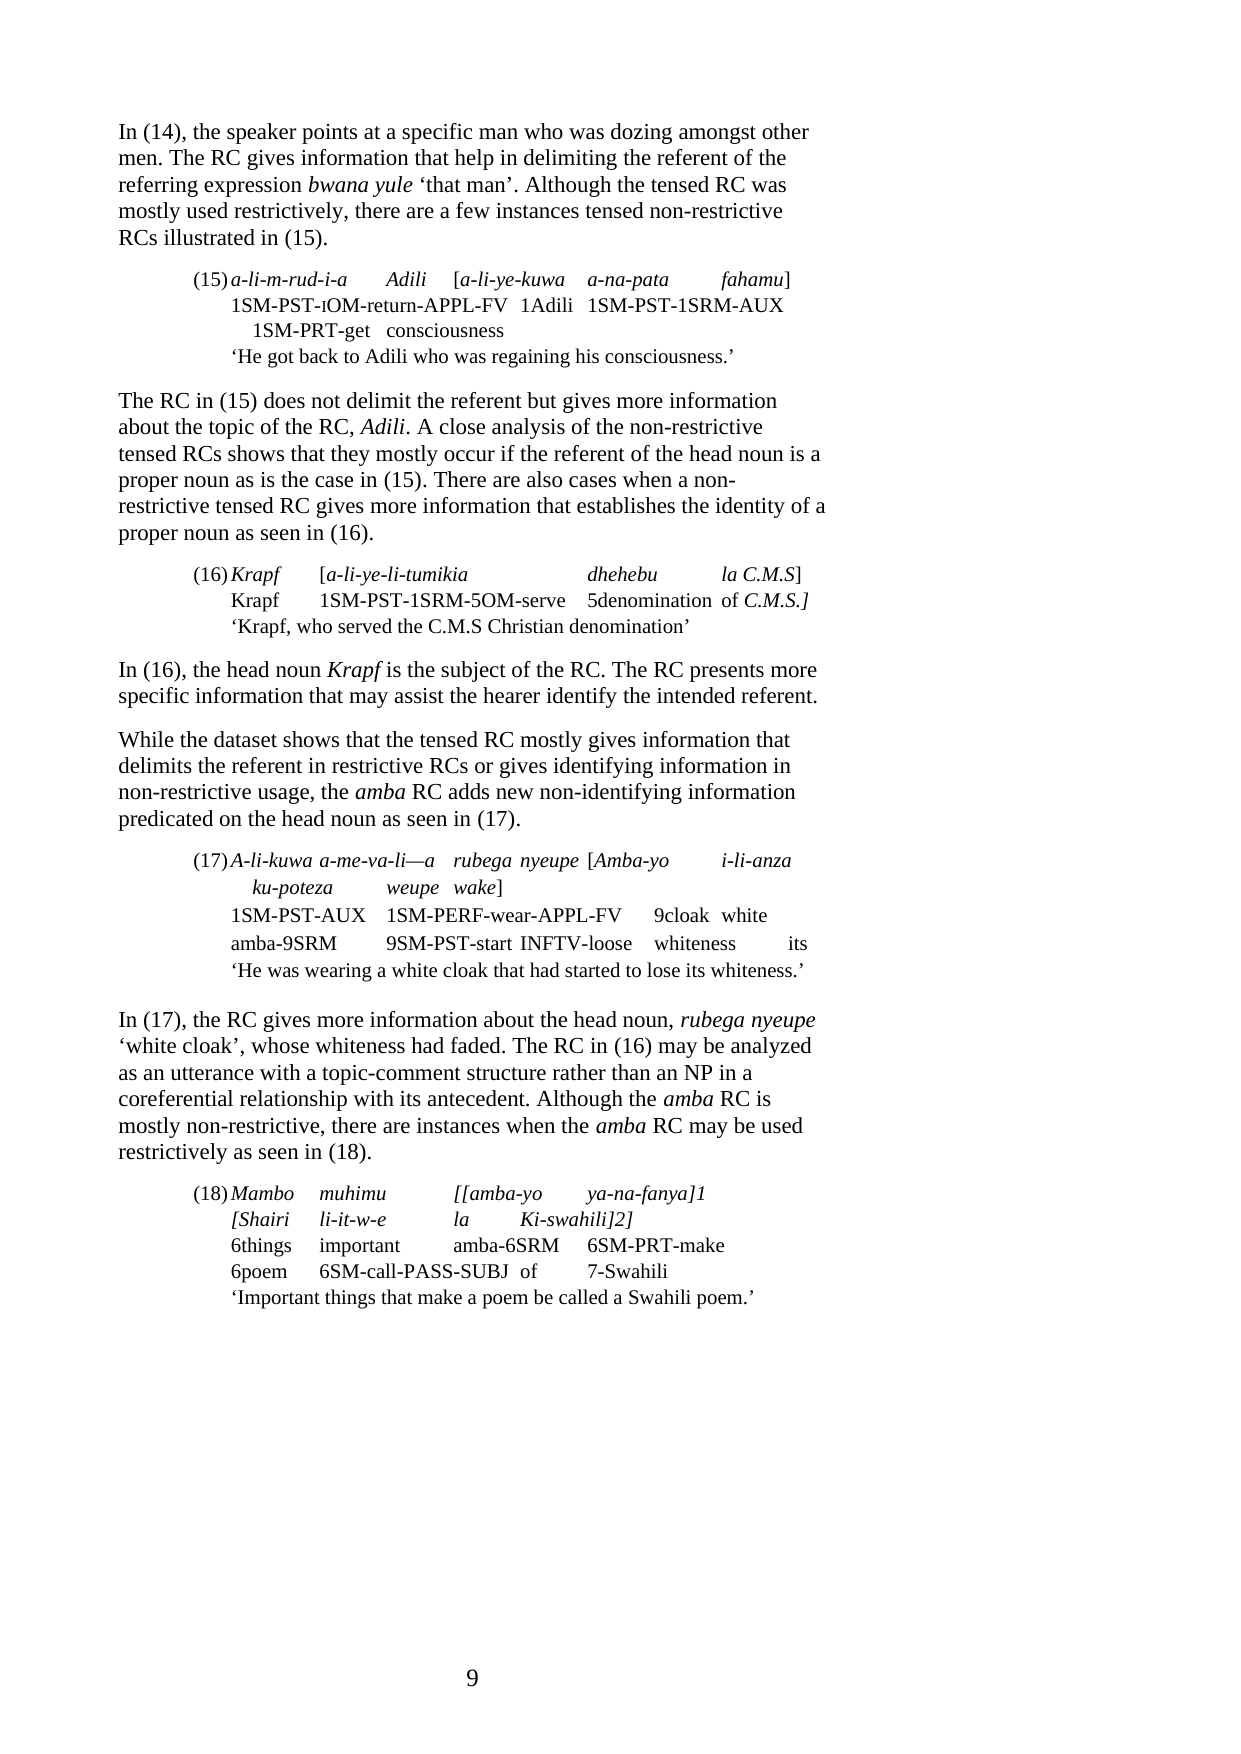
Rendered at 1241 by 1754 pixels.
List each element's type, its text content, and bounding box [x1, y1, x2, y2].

text In ‎(17), the RC gives more information about the head noun, rubega nyeupe ‘white cloak’, whose whiteness had faded. The RC in ‎(16) may be analyzed as an utterance with a topic-comment structure rather than an NP in a coreferential relationship with its antecedent. Although the amba RC is mostly non-restrictive, there are instances when the amba RC may be used restrictively as seen in ‎(18). [118, 1006, 827, 1164]
list amba-9SRM 9SM-PST-start INFTV-loose whiteness its [231, 931, 827, 954]
list ‘Krapf, who served the C.M.S Christian denomination’ [231, 614, 827, 638]
list Krapf 1SM-PST-1SRM-5OM-serve 5denomination of C.M.S.] [231, 588, 827, 612]
list ‘Important things that make a poem be called a Swahili poem.’ [231, 1285, 827, 1309]
list A-li-kuwa a-me-va-li—a rubega nyeupe [Amba-yo i-li-anza ku-poteza weupe wake] [193, 848, 827, 899]
list Mambo muhimu [[amba-yo ya-na-fanya]1 [193, 1181, 827, 1205]
list a-li-m-rud-i-a Adili [a-li-ye-kuwa a-na-pata fahamu] [193, 267, 827, 291]
list [Shairi li-it-w-e la Ki-swahili]2] [231, 1207, 827, 1231]
list 1SM-PST-iOM-return-APPL-FV 1Adili 1SM-PST-1SRM-AUX 1SM-PRT-get consciousness [231, 292, 827, 342]
list 6poem 6SM-call-PASS-SUBJ of 7-Swahili [231, 1259, 827, 1283]
list 1SM-PST-AUX 1SM-PERF-wear-APPL-FV 9cloak white [231, 903, 827, 927]
list ‘He got back to Adili who was regaining his consciousness.’ [231, 344, 827, 368]
list 6things important amba-6SRM 6SM-PRT-make [231, 1233, 827, 1257]
text In ‎(16), the head noun Krapf is the subject of the RC. The RC presents more specific information that may assist the hearer identify the intended referent. [118, 656, 827, 709]
text In ‎(14), the speaker points at a specific man who was dozing amongst other men. The RC gives information that help in delimiting the referent of the referring expression bwana yule ‘that man’. Although the tensed RC was mostly used restrictively, there are a few instances tensed non-restrictive RCs illustrated in ‎(15). [118, 118, 827, 250]
text While the dataset shows that the tensed RC mostly gives information that delimits the referent in restrictive RCs or gives identifying information in non-restrictive usage, the amba RC adds new non-identifying information predicated on the head noun as seen in ‎(17). [118, 726, 827, 831]
list ‘He was wearing a white cloak that had started to lose its whiteness.’ [231, 958, 827, 982]
list Krapf [a-li-ye-li-tumikia dhehebu la C.M.S] [193, 562, 827, 586]
text The RC in ‎(15) does not delimit the referent but gives more information about the topic of the RC, Adili. A close analysis of the non-restrictive tensed RCs shows that they mostly occur if the referent of the head noun is a proper noun as is the case in ‎(15). There are also cases when a non-restrictive tensed RC gives more information that establishes the identity of a proper noun as seen in ‎(16). [118, 387, 827, 545]
